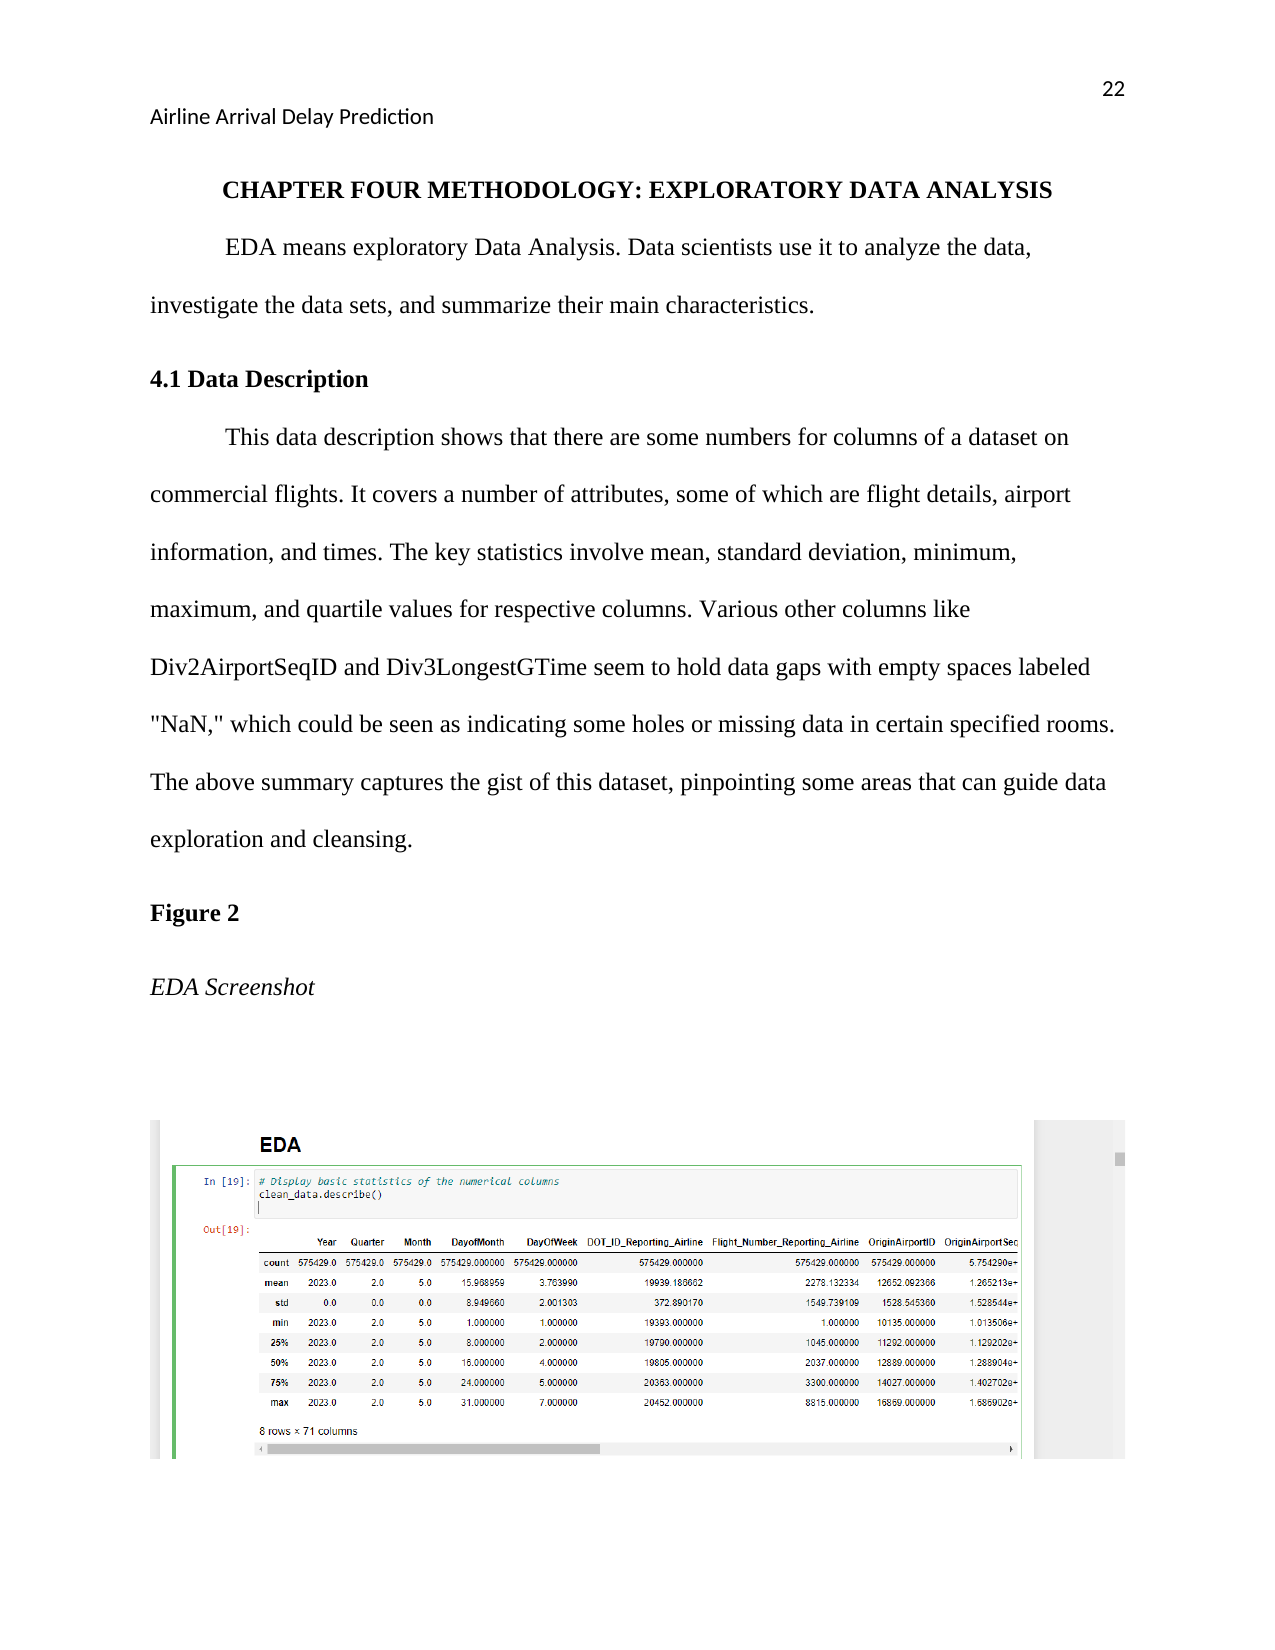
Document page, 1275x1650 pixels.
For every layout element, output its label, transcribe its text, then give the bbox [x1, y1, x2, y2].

subtitle 4.1 Data Description [150, 364, 1125, 393]
subtitle CHAPTER FOUR METHODOLOGY: EXPLORATORY DATA ANALYSIS [150, 175, 1125, 204]
picture [150, 1120, 1125, 1459]
text Figure 2 [150, 898, 1125, 927]
text EDA means exploratory Data Analysis. Data scientists use it to analyze the data, investigate the data sets, and summarize their main characteristics. [150, 232, 1125, 319]
text This data description shows that there are some numbers for columns of a dataset on commercial flights. It covers a number of attributes, some of which are flight details, airport information, and times. The key statistics involve mean, standard deviation, minimum, maximum, and quartile values for respective columns. Various other columns like Div2AirportSeqID and Div3LongestGTime seem to hold data gaps with empty spaces labeled "NaN," which could be seen as indicating some holes or missing data in certain specified rooms. The above summary captures the gist of this dataset, pinpointing some areas that can guide data exploration and cleansing. [150, 422, 1125, 853]
text EDA Screenshot [150, 972, 1125, 1001]
